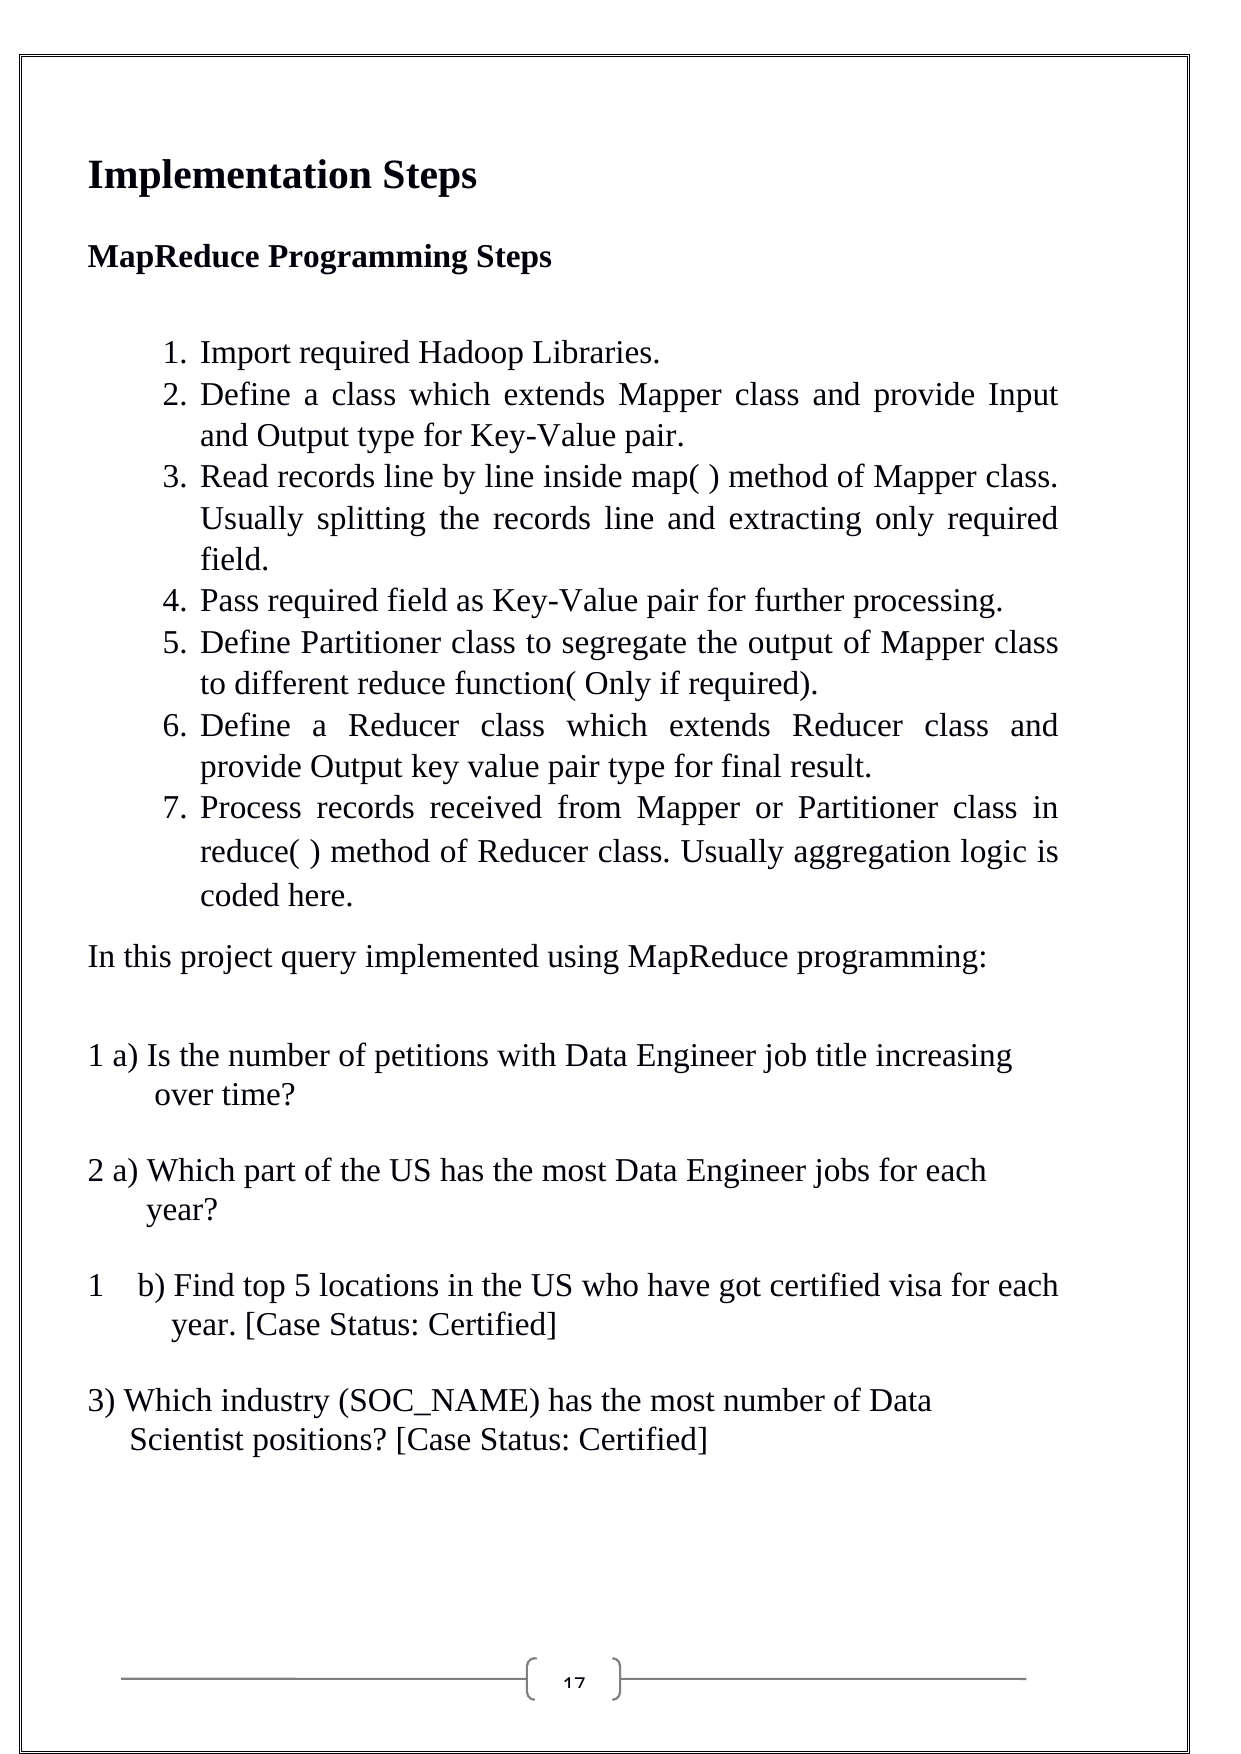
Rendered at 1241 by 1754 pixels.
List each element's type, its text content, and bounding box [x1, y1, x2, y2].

list Import required Hadoop Libraries. [162, 333, 1060, 371]
text Implementation Steps [87, 150, 1060, 198]
list Read records line by line inside map( ) method of Mapper class. Usually splitting the records line and extracting only required field. [162, 457, 1060, 578]
text In this project query implemented using MapReduce programming: [87, 936, 1060, 975]
text 1 a) Is the number of petitions with Data Engineer job title increasing [87, 1035, 1060, 1074]
list Define a Reducer class which extends Reducer class and provide Output key value pair type for final result. [162, 705, 1060, 784]
text 2 a) Which part of the US has the most Data Engineer jobs for each [87, 1150, 1060, 1189]
text MapReduce Programming Steps [87, 236, 1060, 274]
list b) Find top 5 locations in the US who have got certified visa for each year. [Case Status: Certified] [87, 1265, 1060, 1342]
list Process records received from Mapper or Partitioner class in reduce( ) method of Reducer class. Usually aggregation logic is coded here. [162, 787, 1060, 914]
text over time? [87, 1074, 1060, 1112]
list Define Partitioner class to segregate the output of Mapper class to different reduce function( Only if required). [162, 622, 1060, 702]
text Scientist positions? [Case Status: Certified] [87, 1419, 1060, 1457]
list Define a class which extends Mapper class and provide Input and Output type for Key-Value pair. [162, 374, 1060, 454]
text year? [137, 1189, 1060, 1227]
text 3) Which industry (SOC_NAME) has the most number of Data [87, 1380, 1060, 1419]
list Pass required field as Key-Value pair for further processing. [162, 581, 1060, 619]
